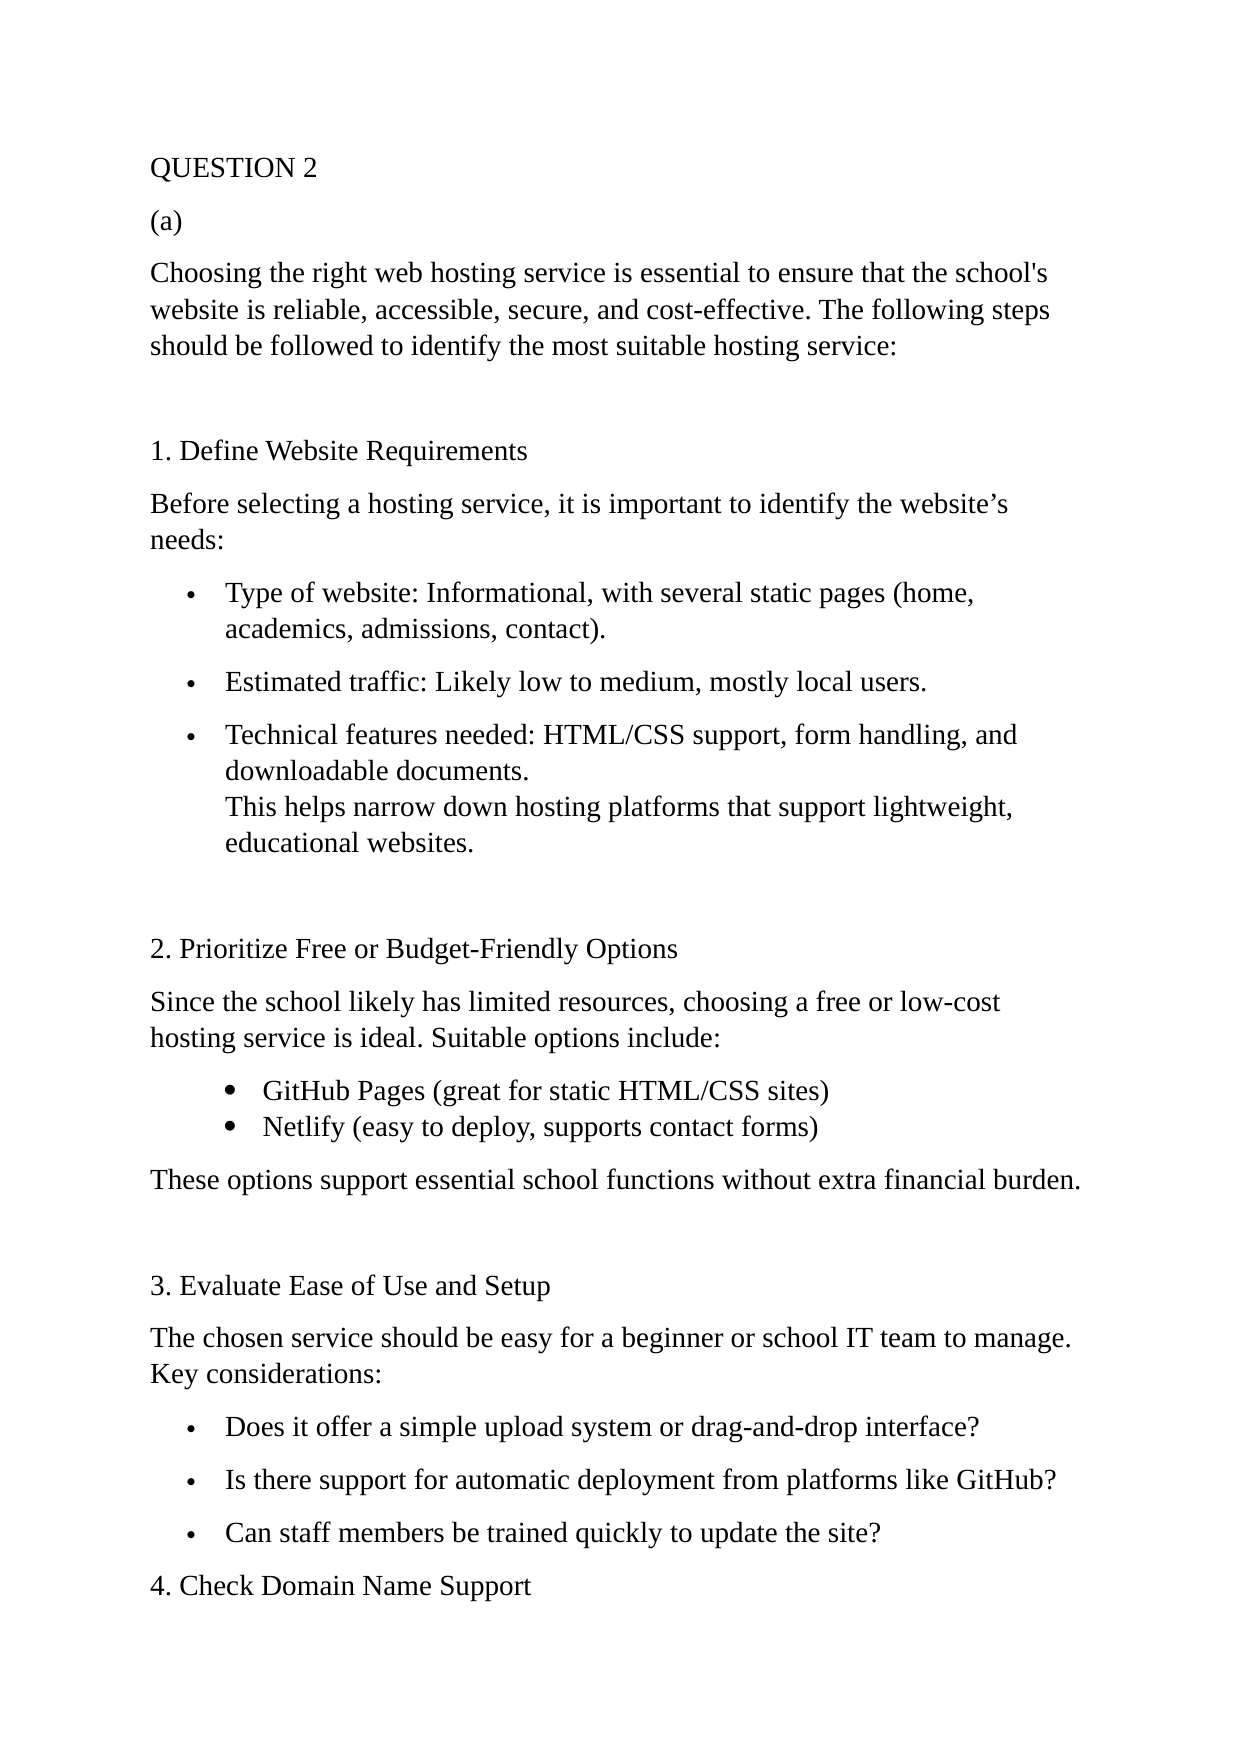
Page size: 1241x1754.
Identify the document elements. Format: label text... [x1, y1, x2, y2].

text Since the school likely has limited resources, choosing a free or low-cost hosting service is ideal. Suitable options include: [150, 984, 1090, 1054]
text Before selecting a hosting service, it is important to identify the website’s needs: [150, 486, 1090, 556]
list Can staff members be trained quickly to update the site? [187, 1515, 1090, 1549]
text 2. Prioritize Free or Budget-Friendly Options [150, 931, 1090, 965]
text Choosing the right web hosting service is essential to ensure that the school's website is reliable, accessible, secure, and cost-effective. The following steps should be followed to identify the most suitable hosting service: [150, 256, 1090, 361]
text (a) [150, 203, 1090, 236]
text These options support essential school functions without extra financial burden. [150, 1162, 1090, 1196]
list Is there support for automatic deployment from platforms like GitHub? [187, 1462, 1090, 1496]
list GitHub Pages (great for static HTML/CSS sites) [225, 1073, 1090, 1107]
list Estimated traffic: Likely low to medium, mostly local users. [187, 664, 1090, 698]
text 1. Define Website Requirements [150, 433, 1090, 467]
text 4. Check Domain Name Support [150, 1568, 1090, 1601]
list Type of website: Informational, with several static pages (home, academics, admissions, contact). [187, 575, 1090, 645]
list Technical features needed: HTML/CSS support, form handling, and downloadable documents. This helps narrow down hosting platforms that support lightweight, educational websites. [187, 717, 1090, 859]
list Does it offer a simple upload system or drag-and-drop interface? [187, 1409, 1090, 1443]
text QUESTION 2 [150, 150, 1090, 183]
text The chosen service should be easy for a beginner or school IT team to manage. Key considerations: [150, 1321, 1090, 1390]
text 3. Evaluate Ease of Use and Setup [150, 1268, 1090, 1301]
list Netlify (easy to deploy, supports contact forms) [225, 1109, 1090, 1143]
